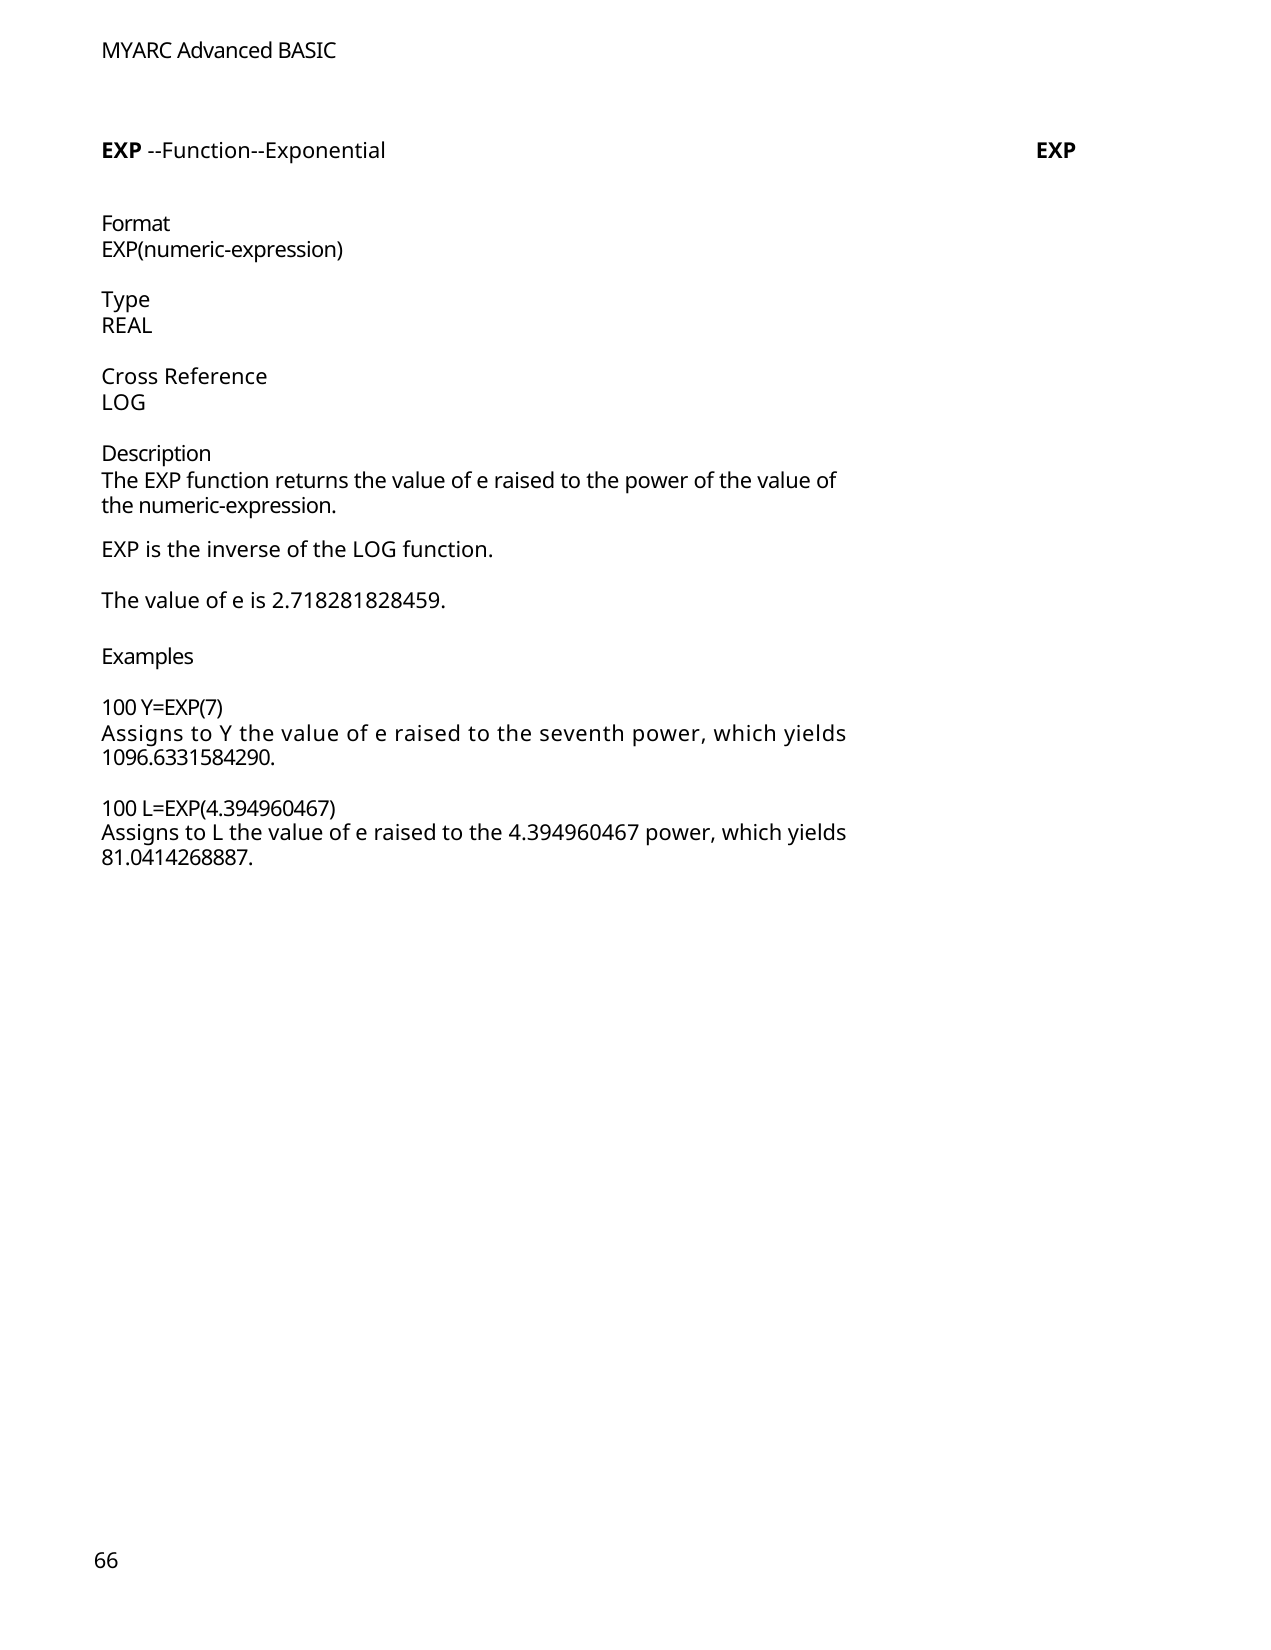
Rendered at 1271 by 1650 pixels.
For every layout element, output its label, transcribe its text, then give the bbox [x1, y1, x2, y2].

text the numeric-expression. [101, 495, 1080, 518]
text Assigns to L the value of e raised to the 4.394960467 power, which yields [101, 822, 1080, 846]
text MYARC Advanced BASIC [101, 41, 1080, 63]
text 66 [94, 1551, 1080, 1573]
text EXP is the inverse of the LOG function. The value of e is 2.718281828459. [101, 518, 1080, 618]
text Type REAL [101, 287, 1080, 338]
text 1096.6331584290. [101, 746, 1080, 770]
text Examples [101, 647, 1080, 669]
text The EXP function returns the value of e raised to the power of the value of [101, 470, 1080, 493]
text 100 L=EXP(4.394960467) [101, 798, 1080, 821]
text Cross Reference LOG [101, 365, 1080, 415]
text 81.0414268887. [101, 848, 1080, 870]
text 100 Y=EXP(7) [101, 697, 1080, 720]
text EXP --Function--Exponential EXP [101, 140, 1080, 163]
text EXP(numeric-expression) [101, 239, 1080, 262]
text Format [101, 214, 1080, 236]
text Description [101, 444, 1080, 466]
text Assigns to Y the value of e raised to the seventh power, which yields [101, 722, 1080, 746]
